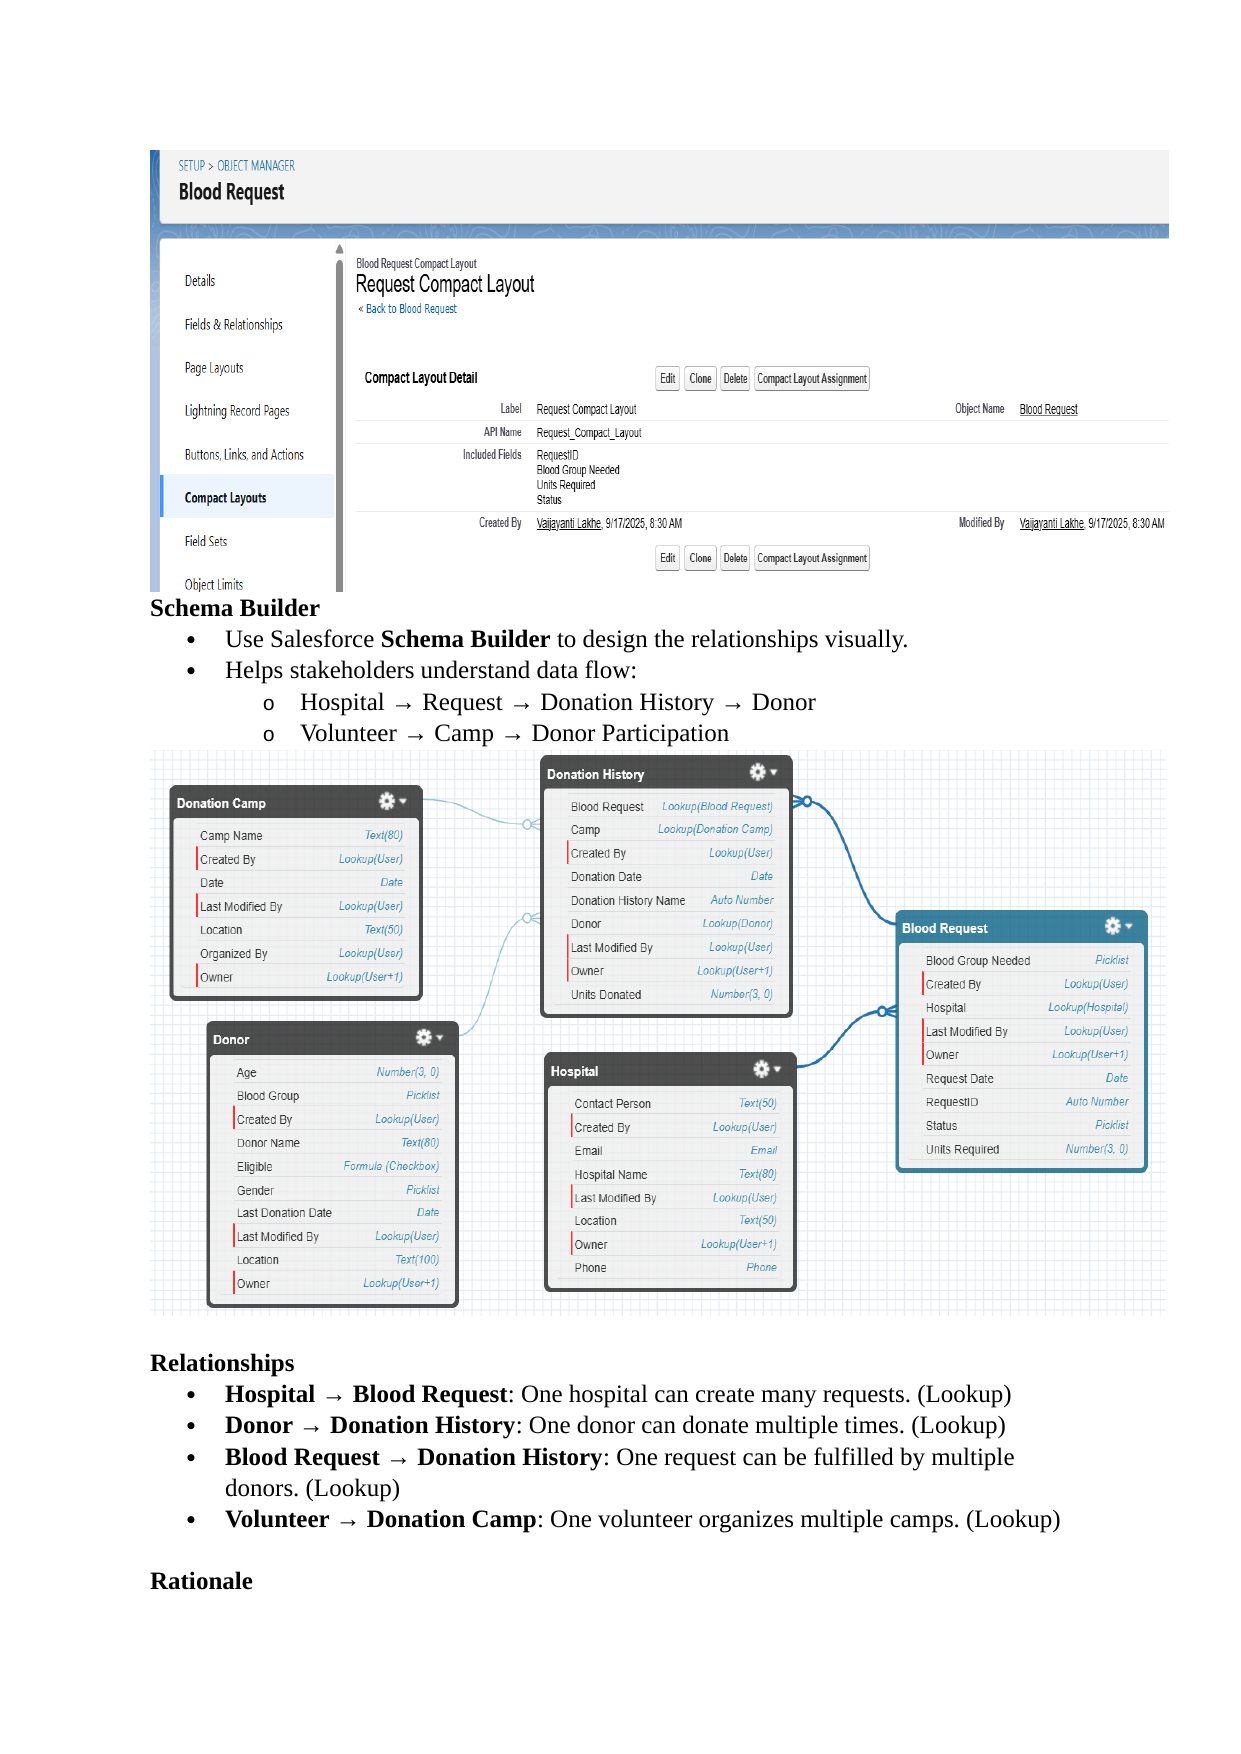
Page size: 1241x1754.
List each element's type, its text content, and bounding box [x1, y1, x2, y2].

picture [150, 750, 1167, 1316]
list Blood Request → Donation History: One request can be fulfilled by multiple donors. (Lookup) [187, 1442, 1090, 1501]
list Volunteer → Donation Camp: One volunteer organizes multiple camps. (Lookup) [187, 1504, 1090, 1532]
list Hospital → Request → Donation History → Donor [262, 687, 1090, 716]
text Relationships [150, 1348, 1090, 1377]
list Hospital → Blood Request: One hospital can create many requests. (Lookup) [187, 1379, 1090, 1408]
list Donor → Donation History: One donor can donate multiple times. (Lookup) [187, 1411, 1090, 1439]
text Schema Builder [150, 593, 1090, 622]
list Volunteer → Camp → Donor Participation [262, 718, 1090, 748]
picture [150, 150, 1169, 592]
list Use Salesforce Schema Builder to design the relationships visually. [187, 624, 1090, 653]
text Rationale [150, 1566, 1090, 1594]
list Helps stakeholders understand data flow: [187, 656, 1090, 684]
